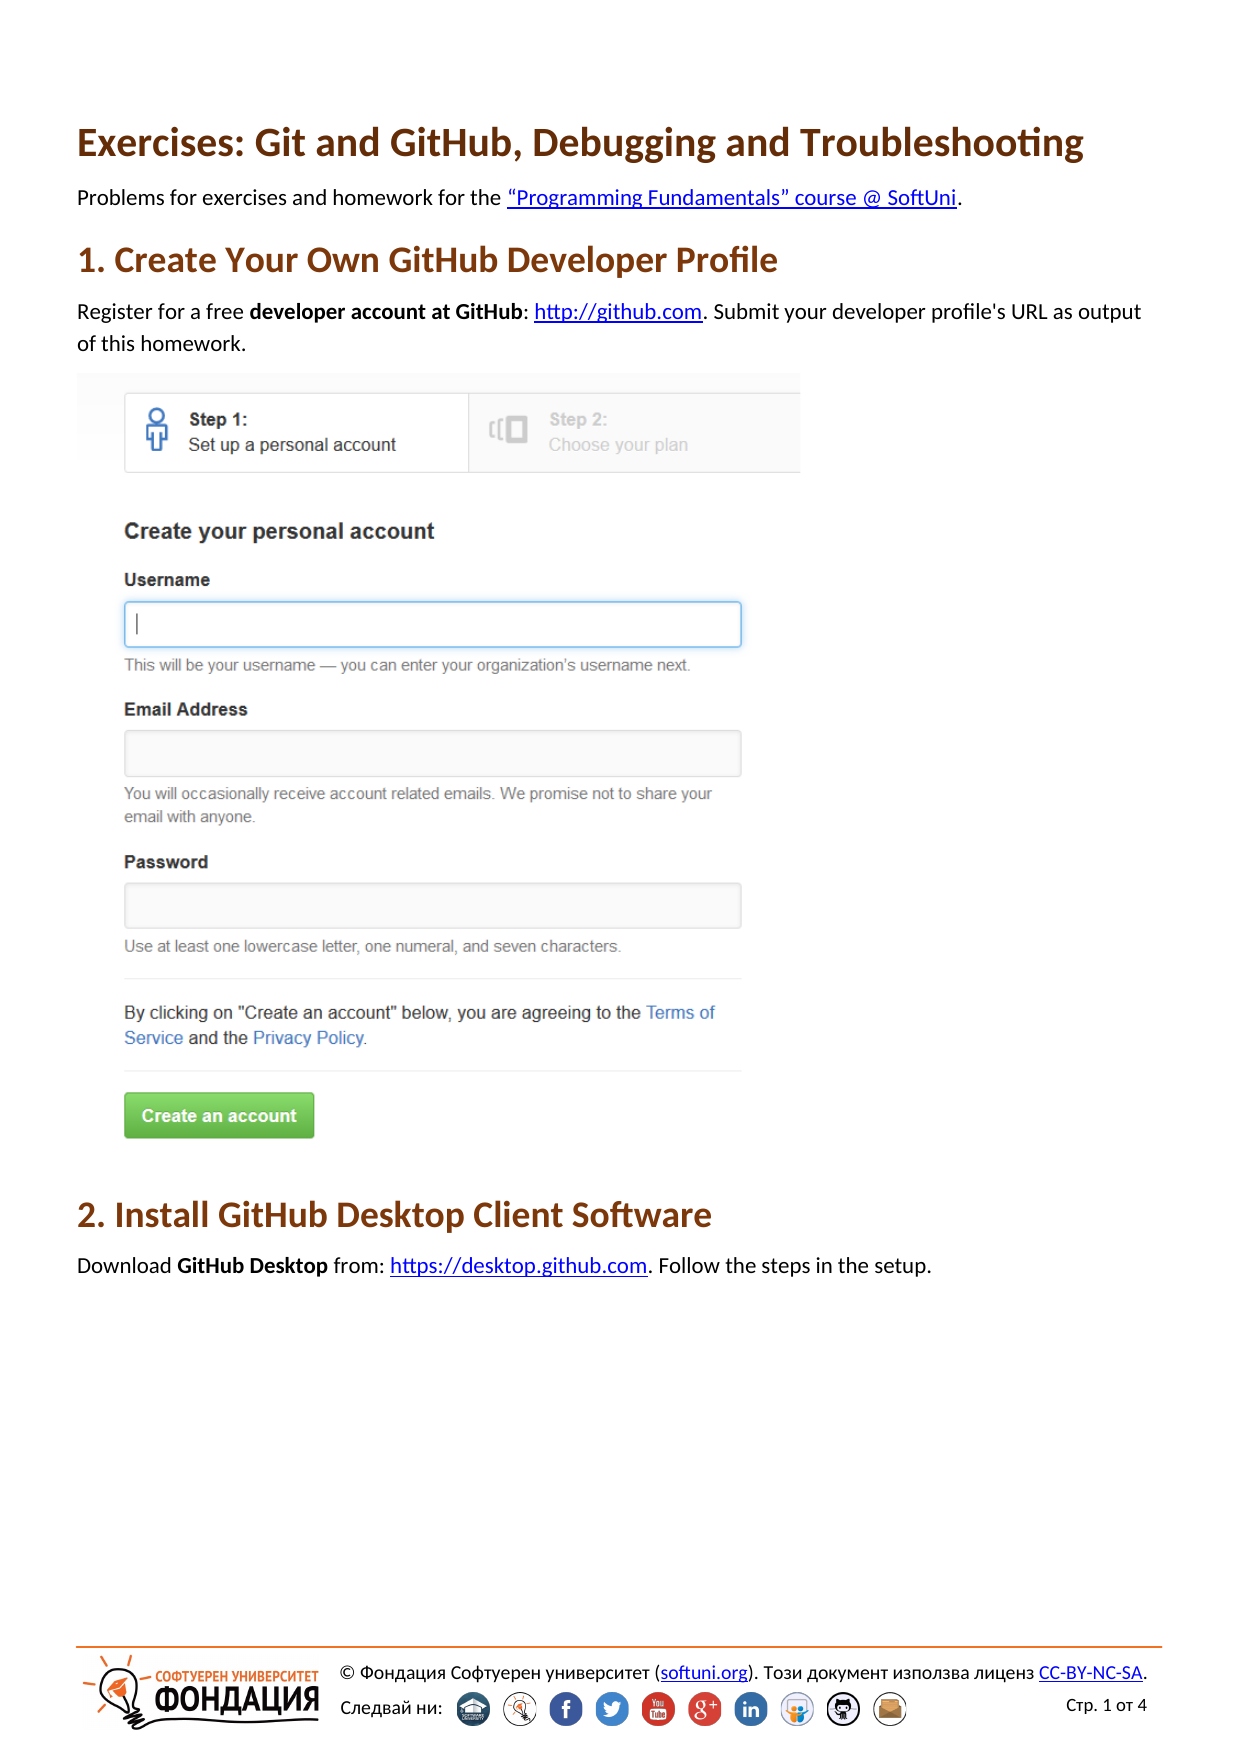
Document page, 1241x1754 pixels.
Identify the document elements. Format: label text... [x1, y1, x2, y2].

picture [82, 1654, 319, 1730]
picture [688, 1692, 722, 1726]
picture [873, 1692, 907, 1726]
picture [780, 1692, 814, 1726]
picture [503, 1692, 537, 1726]
text Register for a free developer account at GitHub: http://github.com. Submit your developer profile's URL as output of this homework. [77, 297, 1163, 357]
picture [549, 1692, 583, 1726]
subtitle Install GitHub Desktop Client Software [77, 1191, 1163, 1236]
picture [734, 1692, 768, 1726]
picture [827, 1692, 860, 1726]
picture [76, 373, 801, 1166]
text Download GitHub Desktop from: https://desktop.github.com. Follow the steps in the setup. [77, 1252, 1163, 1280]
text Problems for exercises and homework for the “Programming Fundamentals” course @ SoftUni. [77, 183, 1163, 211]
picture [595, 1692, 629, 1726]
subtitle Create Your Own GitHub Developer Profile [77, 236, 1163, 282]
picture [642, 1692, 675, 1726]
subtitle Exercises: Git and GitHub, Debugging and Troubleshooting [77, 116, 1163, 167]
picture [457, 1692, 490, 1726]
